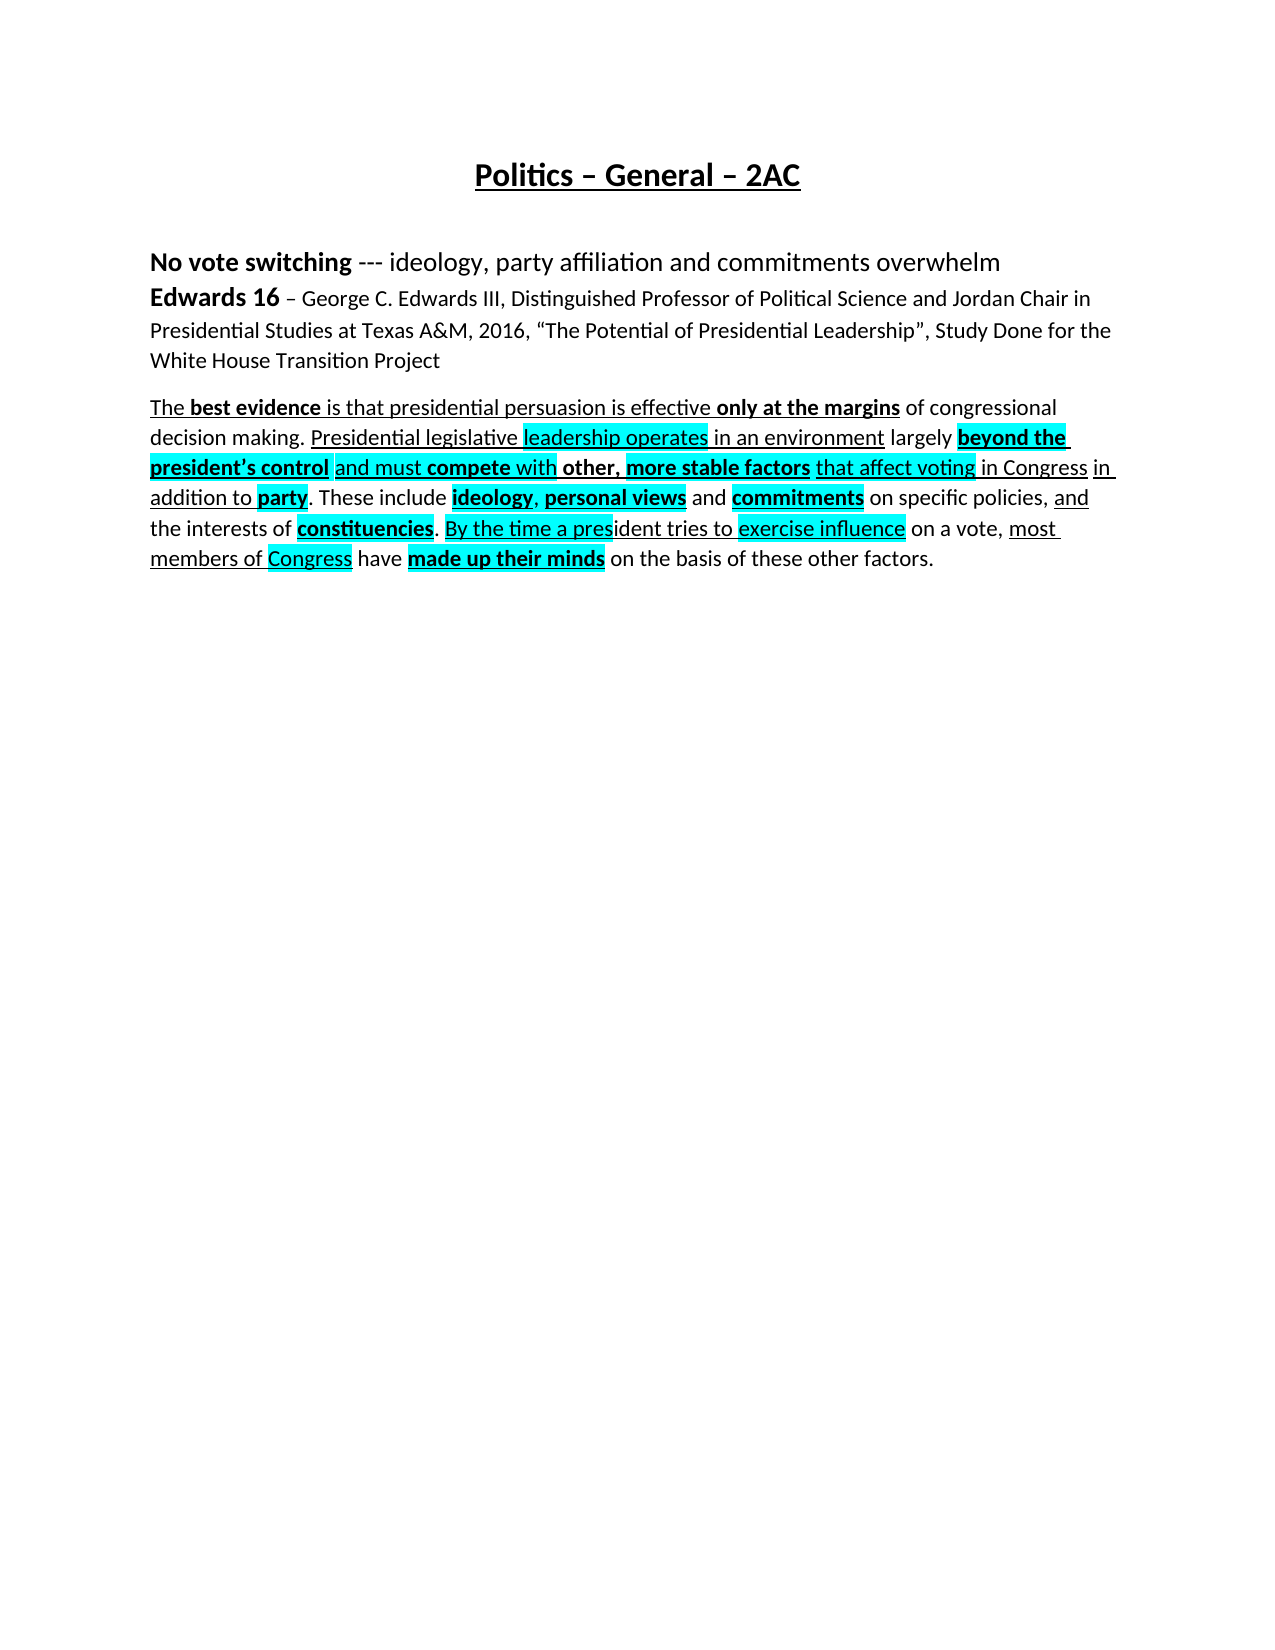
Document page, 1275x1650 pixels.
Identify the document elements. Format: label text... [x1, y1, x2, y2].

text The best evidence is that presidential persuasion is effective only at the margins of congressional decision making. Presidential legislative leadership operates in an environment largely beyond the president’s control and must compete with other, more stable factors that affect voting in Congress in addition to party. These include ideology, personal views and commitments on specific policies, and the interests of constituencies. By the time a president tries to exercise influence on a vote, most members of Congress have made up their minds on the basis of these other factors. [150, 393, 1125, 572]
subtitle Politics – General – 2AC [150, 154, 1125, 195]
text Edwards 16 – George C. Edwards III, Distinguished Professor of Political Science and Jordan Chair in Presidential Studies at Texas A&M, 2016, “The Potential of Presidential Leadership”, Study Done for the White House Transition Project [150, 281, 1125, 374]
subtitle No vote switching --- ideology, party affiliation and commitments overwhelm [150, 245, 1125, 278]
